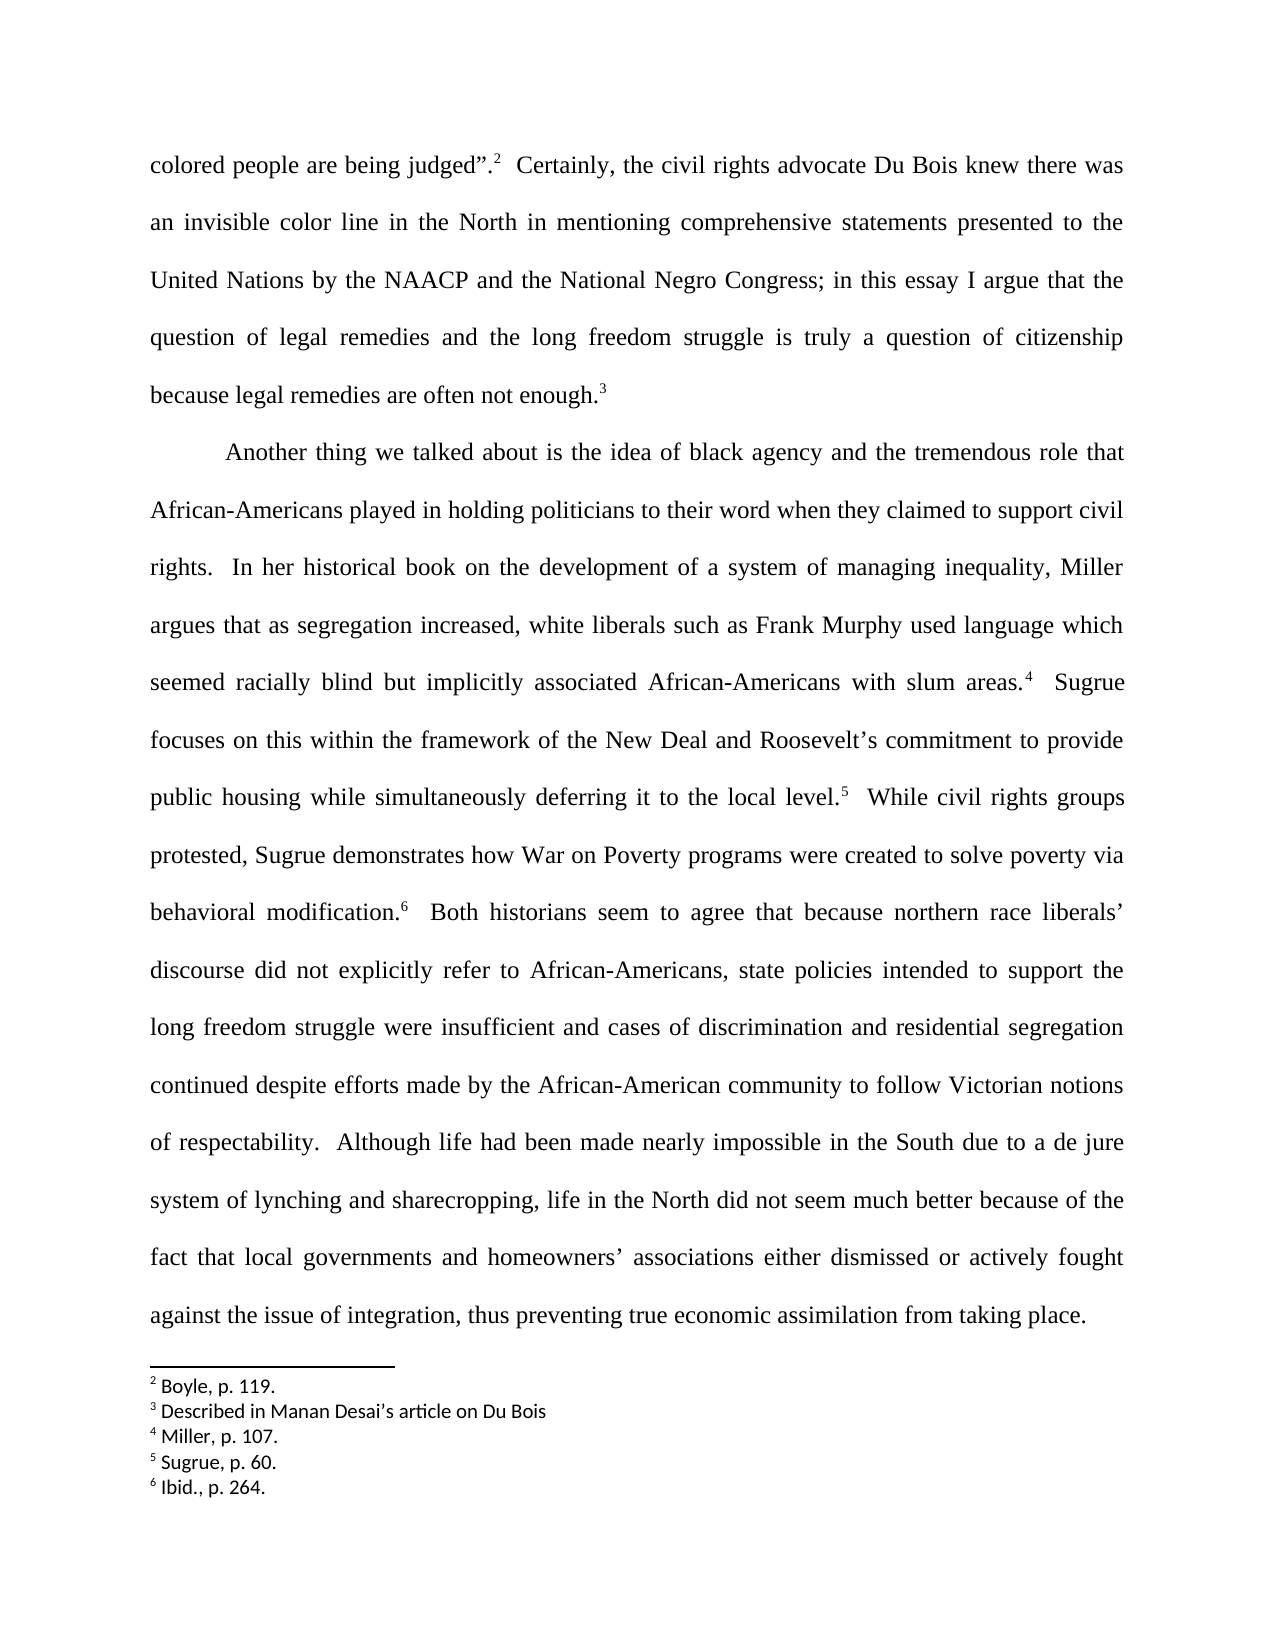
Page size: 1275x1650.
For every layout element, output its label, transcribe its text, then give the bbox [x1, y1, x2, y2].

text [150, 150, 1125, 409]
text Another thing we talked about is the idea of black agency and the tremendous role that African-Americans played in holding politicians to their word when they claimed to support civil rights. In her historical book on the development of a system of managing inequality, Miller argues that as segregation increased, white liberals such as Frank Murphy used language which seemed racially blind but implicitly associated African-Americans with slum areas. Sugrue focuses on this within the framework of the New Deal and Roosevelt’s commitment to provide public housing while simultaneously deferring it to the local level. While civil rights groups protested, Sugrue demonstrates how War on Poverty programs were created to solve poverty via behavioral modification. Both historians seem to agree that because northern race liberals’ discourse did not explicitly refer to African-Americans, state policies intended to support the long freedom struggle were insufficient and cases of discrimination and residential segregation continued despite efforts made by the African-American community to follow Victorian notions of respectability. Although life had been made nearly impossible in the South due to a de jure system of lynching and sharecropping, life in the North did not seem much better because of the fact that local governments and homeowners’ associations either dismissed or actively fought against the issue of integration, thus preventing true economic assimilation from taking place. [150, 437, 1125, 1329]
